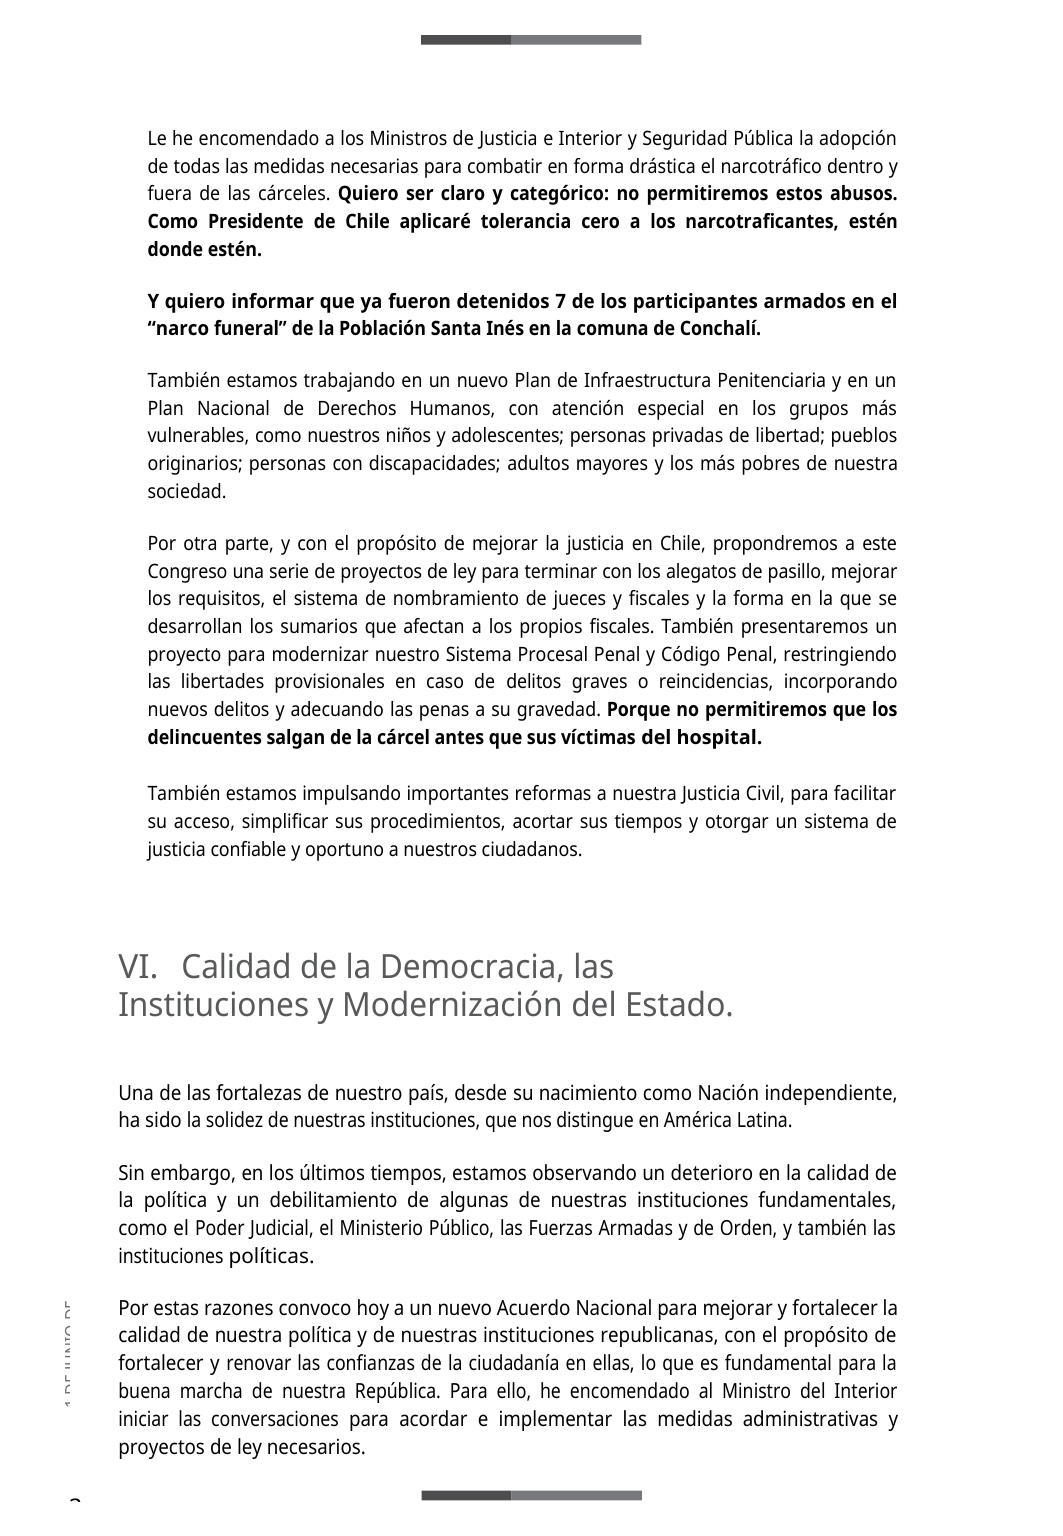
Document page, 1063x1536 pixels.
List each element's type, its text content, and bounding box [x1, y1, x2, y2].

text Le he encomendado a los Ministros de Justicia e Interior y Seguridad Pública la adopción de todas las medidas necesarias para combatir en forma drástica el narcotráfico dentro y fuera de las cárceles. Quiero ser claro y categórico: no permitiremos estos abusos. Como Presidente de Chile aplicaré tolerancia cero a los narcotraficantes, estén donde estén. [147, 124, 898, 262]
text Por otra parte, y con el propósito de mejorar la justicia en Chile, propondremos a este Congreso una serie de proyectos de ley para terminar con los alegatos de pasillo, mejorar los requisitos, el sistema de nombramiento de jueces y fiscales y la forma en la que se desarrollan los sumarios que afectan a los propios fiscales. También presentaremos un proyecto para modernizar nuestro Sistema Procesal Penal y Código Penal, restringiendo las libertades provisionales en caso de delitos graves o reincidencias, incorporando nuevos delitos y adecuando las penas a su gravedad. Porque no permitiremos que los delincuentes salgan de la cárcel antes que sus víctimas del hospital. [147, 529, 898, 750]
text Por estas razones convoco hoy a un nuevo Acuerdo Nacional para mejorar y fortalecer la calidad de nuestra política y de nuestras instituciones republicanas, con el propósito de fortalecer y renovar las confianzas de la ciudadanía en ellas, lo que es fundamental para la buena marcha de nuestra República. Para ello, he encomendado al Ministro del Interior iniciar las conversaciones para acordar e implementar las medidas administrativas y proyectos de ley necesarios. [118, 1293, 898, 1461]
text Sin embargo, en los últimos tiempos, estamos observando un deterioro en la calidad de la política y un debilitamiento de algunas de nuestras instituciones fundamentales, como el Poder Judicial, el Ministerio Público, las Fuerzas Armadas y de Orden, y también las instituciones políticas. [118, 1158, 898, 1269]
text También estamos impulsando importantes reformas a nuestra Justicia Civil, para facilitar su acceso, simplificar sus procedimientos, acortar sus tiempos y otorgar un sistema de justicia confiable y oportuno a nuestros ciudadanos. [147, 779, 898, 862]
text También estamos trabajando en un nuevo Plan de Infraestructura Penitenciaria y en un Plan Nacional de Derechos Humanos, con atención especial en los grupos más vulnerables, como nuestros niños y adolescentes; personas privadas de libertad; pueblos originarios; personas con discapacidades; adultos mayores y los más pobres de nuestra sociedad. [147, 366, 898, 504]
subtitle Y quiero informar que ya fueron detenidos 7 de los participantes armados en el “narco funeral” de la Población Santa Inés en la comuna de Conchalí. [147, 287, 898, 342]
subtitle Calidad de la Democracia, las Instituciones y Modernización del Estado. [118, 947, 762, 1026]
text Una de las fortalezas de nuestro país, desde su nacimiento como Nación independiente, ha sido la solidez de nuestras instituciones, que nos distingue en América Latina. [118, 1078, 898, 1134]
